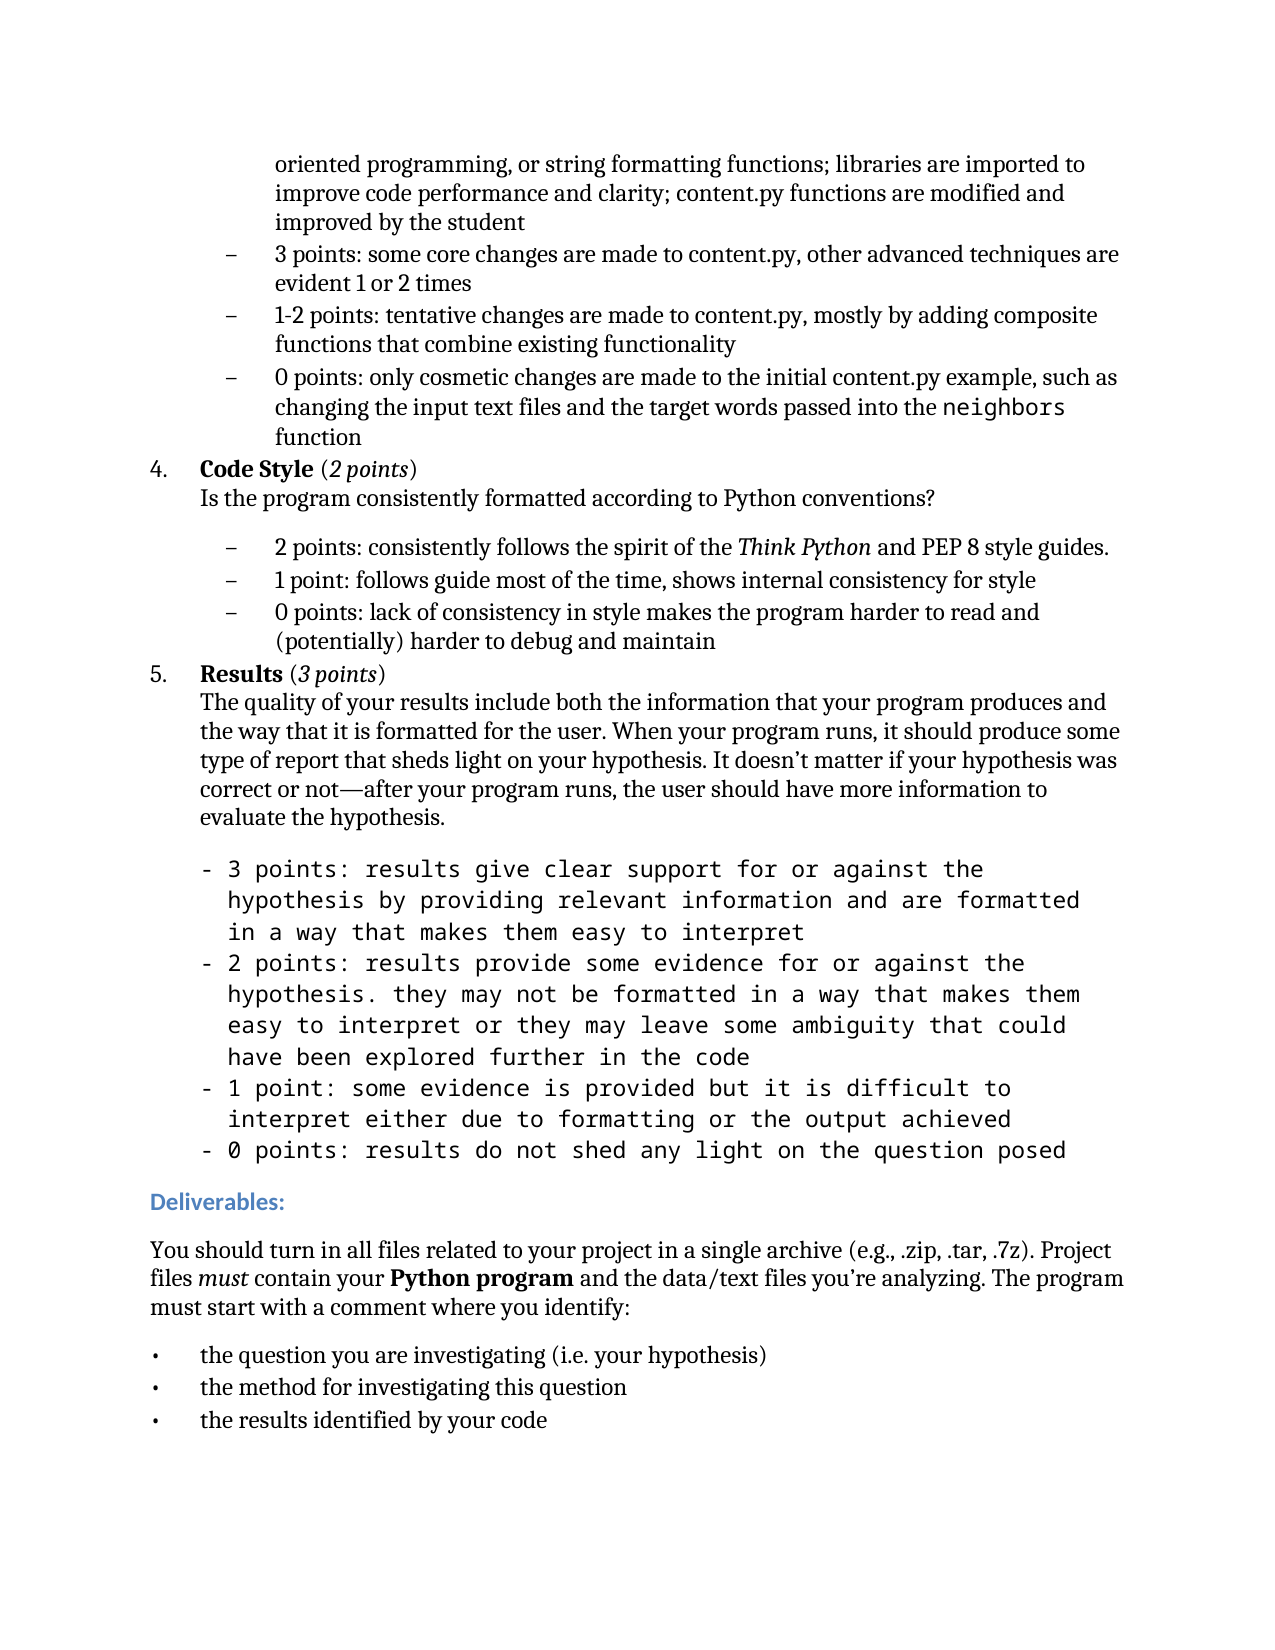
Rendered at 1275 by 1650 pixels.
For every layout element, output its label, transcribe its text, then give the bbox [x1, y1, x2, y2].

list - 3 points: results give clear support for or against the hypothesis by providing relevant information and are formatted in a way that makes them easy to interpret - 2 points: results provide some evidence for or against the hypothesis. they may not be formatted in a way that makes them easy to interpret or they may leave some ambiguity that could have been explored further in the code - 1 point: some evidence is provided but it is difficult to interpret either due to formatting or the output achieved - 0 points: results do not shed any light on the question posed [150, 853, 1125, 1165]
list Results (3 points) The quality of your results include both the information that your program produces and the way that it is formatted for the user. When your program runs, it should produce some type of report that sheds light on your hypothesis. It doesn’t matter if your hypothesis was correct or not—after your program runs, the user should have more information to evaluate the hypothesis. [150, 659, 1125, 832]
list 1-2 points: tentative changes are made to content.py, mostly by adding composite functions that combine existing functionality [225, 301, 1125, 359]
list the method for investigating this question [150, 1373, 1125, 1402]
list the question you are investigating (i.e. your hypothesis) [150, 1341, 1125, 1369]
list 2 points: consistently follows the spirit of the Think Python and PEP 8 style guides. [225, 533, 1125, 562]
list Code Style (2 points) Is the program consistently formatted according to Python conventions? [150, 455, 1125, 512]
list 1 point: follows guide most of the time, shows internal consistency for style [225, 566, 1125, 594]
list the results identified by your code [150, 1406, 1125, 1434]
text You should turn in all files related to your project in a single archive (e.g., .zip, .tar, .7z). Project files must contain your Python program and the data/text files you’re analyzing. The program must start with a comment where you identify: [150, 1236, 1125, 1322]
list 0 points: lack of consistency in style makes the program harder to read and (potentially) harder to debug and maintain [225, 598, 1125, 656]
subtitle Deliverables: [150, 1186, 1125, 1217]
list 3 points: some core changes are made to content.py, other advanced techniques are evident 1 or 2 times [225, 240, 1125, 297]
list 0 points: only cosmetic changes are made to the initial content.py example, such as changing the input text files and the target words passed into the neighbors function [225, 362, 1125, 451]
